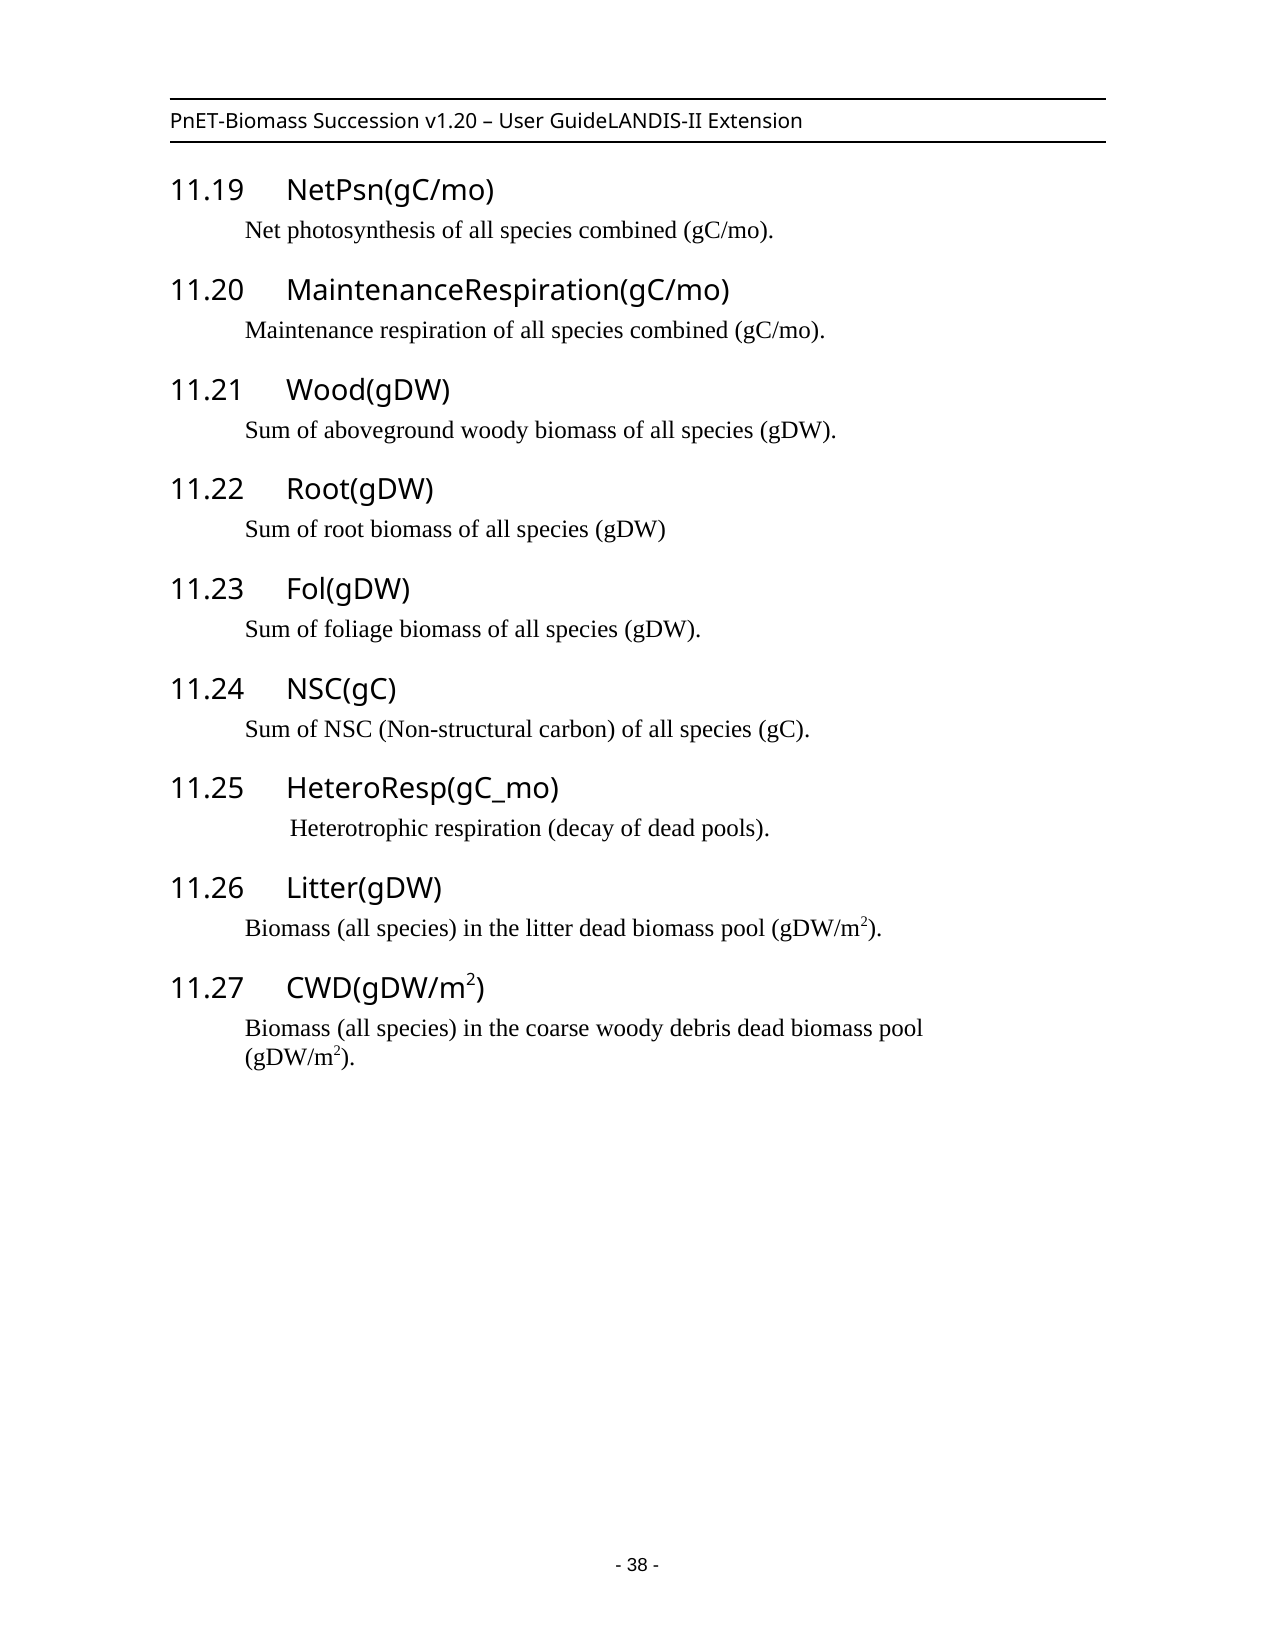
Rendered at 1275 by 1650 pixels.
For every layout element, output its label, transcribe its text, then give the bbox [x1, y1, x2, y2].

subtitle NSC(gC) [169, 668, 1106, 708]
text Sum of NSC (Non-structural carbon) of all species (gC). [244, 714, 1001, 743]
subtitle CWD(gDW/m2) [169, 967, 1106, 1007]
text Net photosynthesis of all species combined (gC/mo). [244, 215, 1001, 244]
subtitle NetPsn(gC/mo) [169, 169, 1106, 209]
text Sum of foliage biomass of all species (gDW). [244, 614, 1001, 643]
text Heterotrophic respiration (decay of dead pools). [289, 813, 1001, 842]
subtitle Root(gDW) [169, 468, 1106, 508]
subtitle Litter(gDW) [169, 867, 1106, 907]
text Maintenance respiration of all species combined (gC/mo). [244, 315, 1001, 344]
text Biomass (all species) in the coarse woody debris dead biomass pool (gDW/m2). [244, 1013, 1001, 1070]
subtitle Wood(gDW) [169, 369, 1106, 408]
text Sum of root biomass of all species (gDW) [244, 514, 1001, 543]
text Biomass (all species) in the litter dead biomass pool (gDW/m2). [244, 913, 1001, 942]
subtitle MaintenanceRespiration(gC/mo) [169, 269, 1106, 309]
subtitle Fol(gDW) [169, 568, 1106, 608]
subtitle HeteroResp(gC_mo) [169, 768, 1106, 807]
text Sum of aboveground woody biomass of all species (gDW). [244, 415, 1001, 443]
